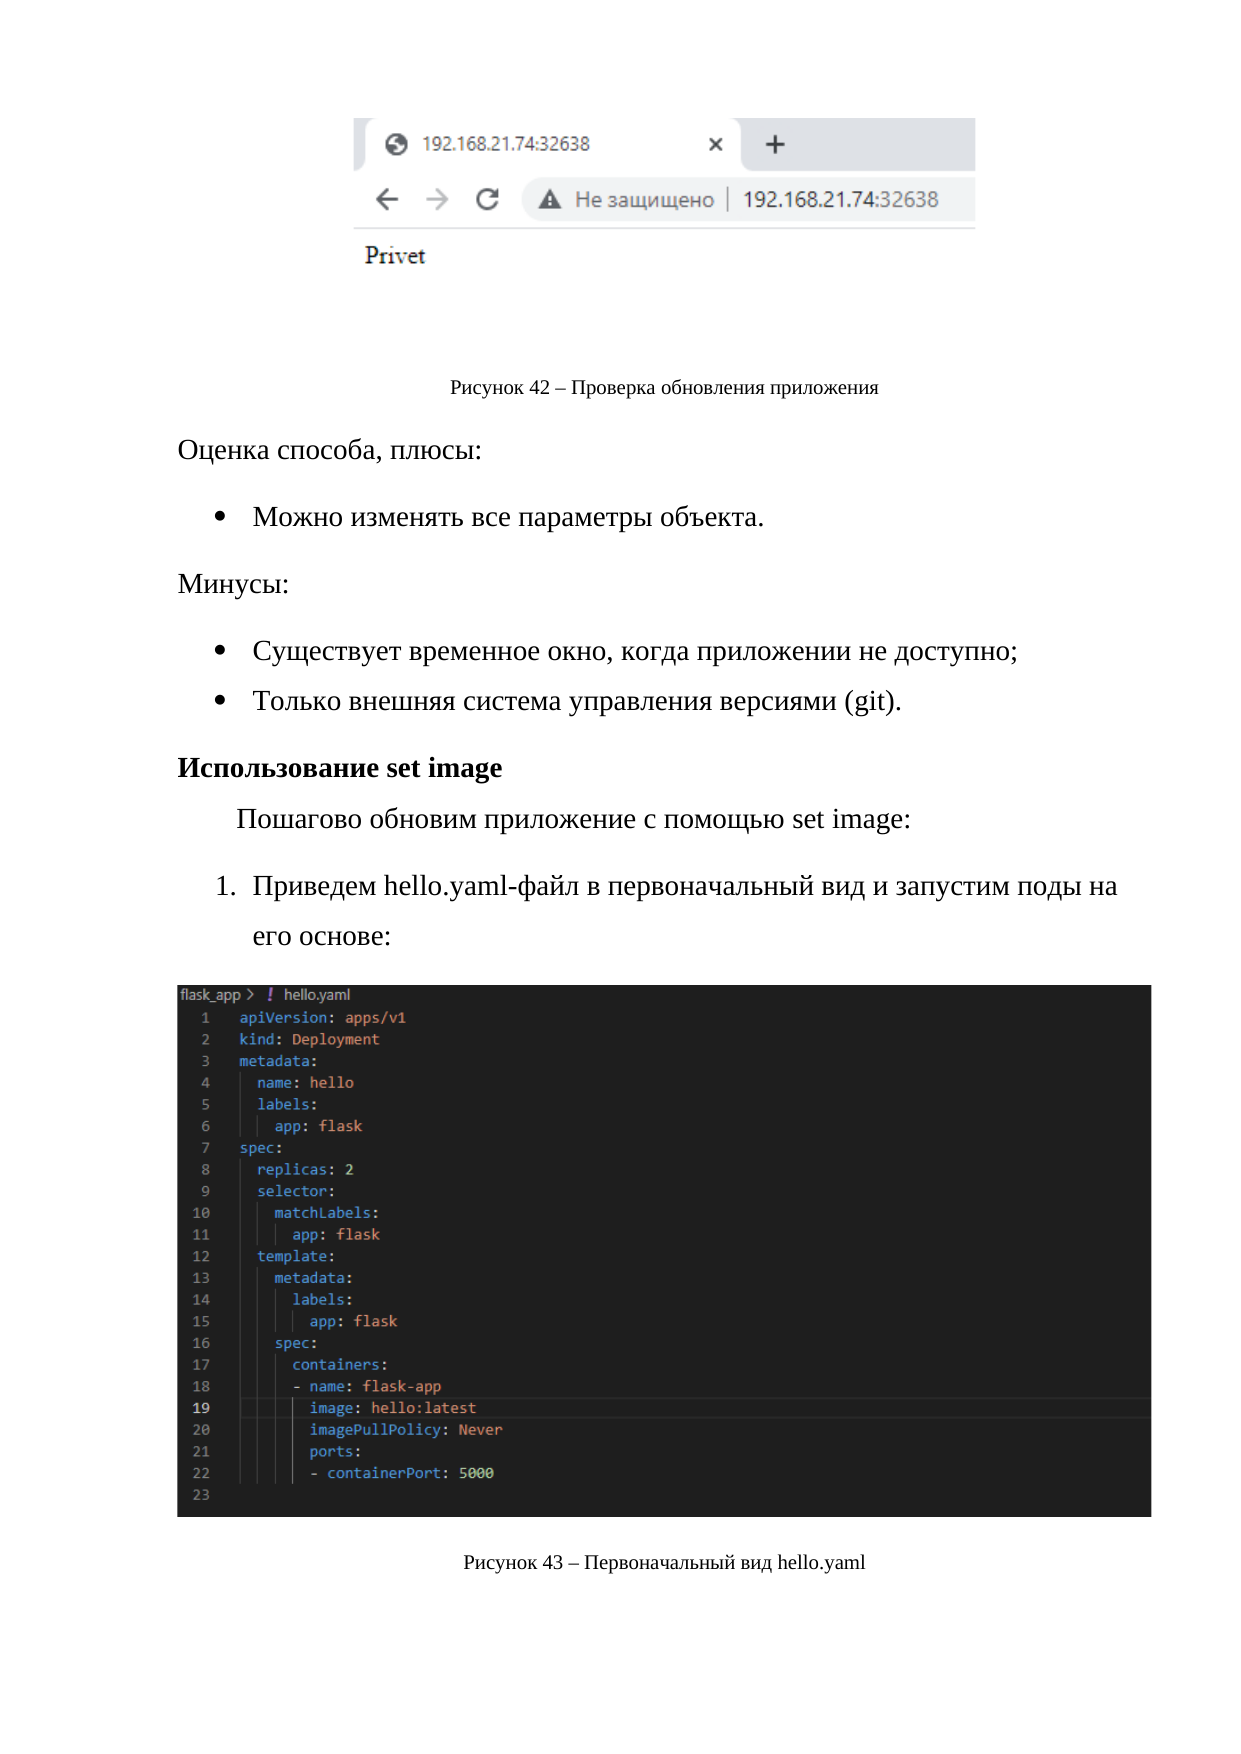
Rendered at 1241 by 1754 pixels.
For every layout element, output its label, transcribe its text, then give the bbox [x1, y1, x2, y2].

picture [177, 985, 1152, 1517]
list Приведем hello.yaml-файл в первоначальный вид и запустим поды на его основе: [215, 868, 1152, 952]
subtitle Использование set image [177, 750, 1152, 784]
text Рисунок 43 – Первоначальный вид hello.yaml [177, 1550, 1152, 1574]
text Оценка способа, плюсы: [177, 432, 1152, 465]
list Существует временное окно, когда приложении не доступно; [215, 633, 1152, 667]
text Рисунок 42 – Проверка обновления приложения [177, 375, 1152, 399]
text Минусы: [177, 566, 1152, 599]
picture [353, 118, 976, 342]
text Пошагово обновим приложение с помощью set image: [177, 801, 1152, 834]
list Можно изменять все параметры объекта. [215, 499, 1152, 532]
list Только внешняя система управления версиями (git). [215, 683, 1152, 717]
